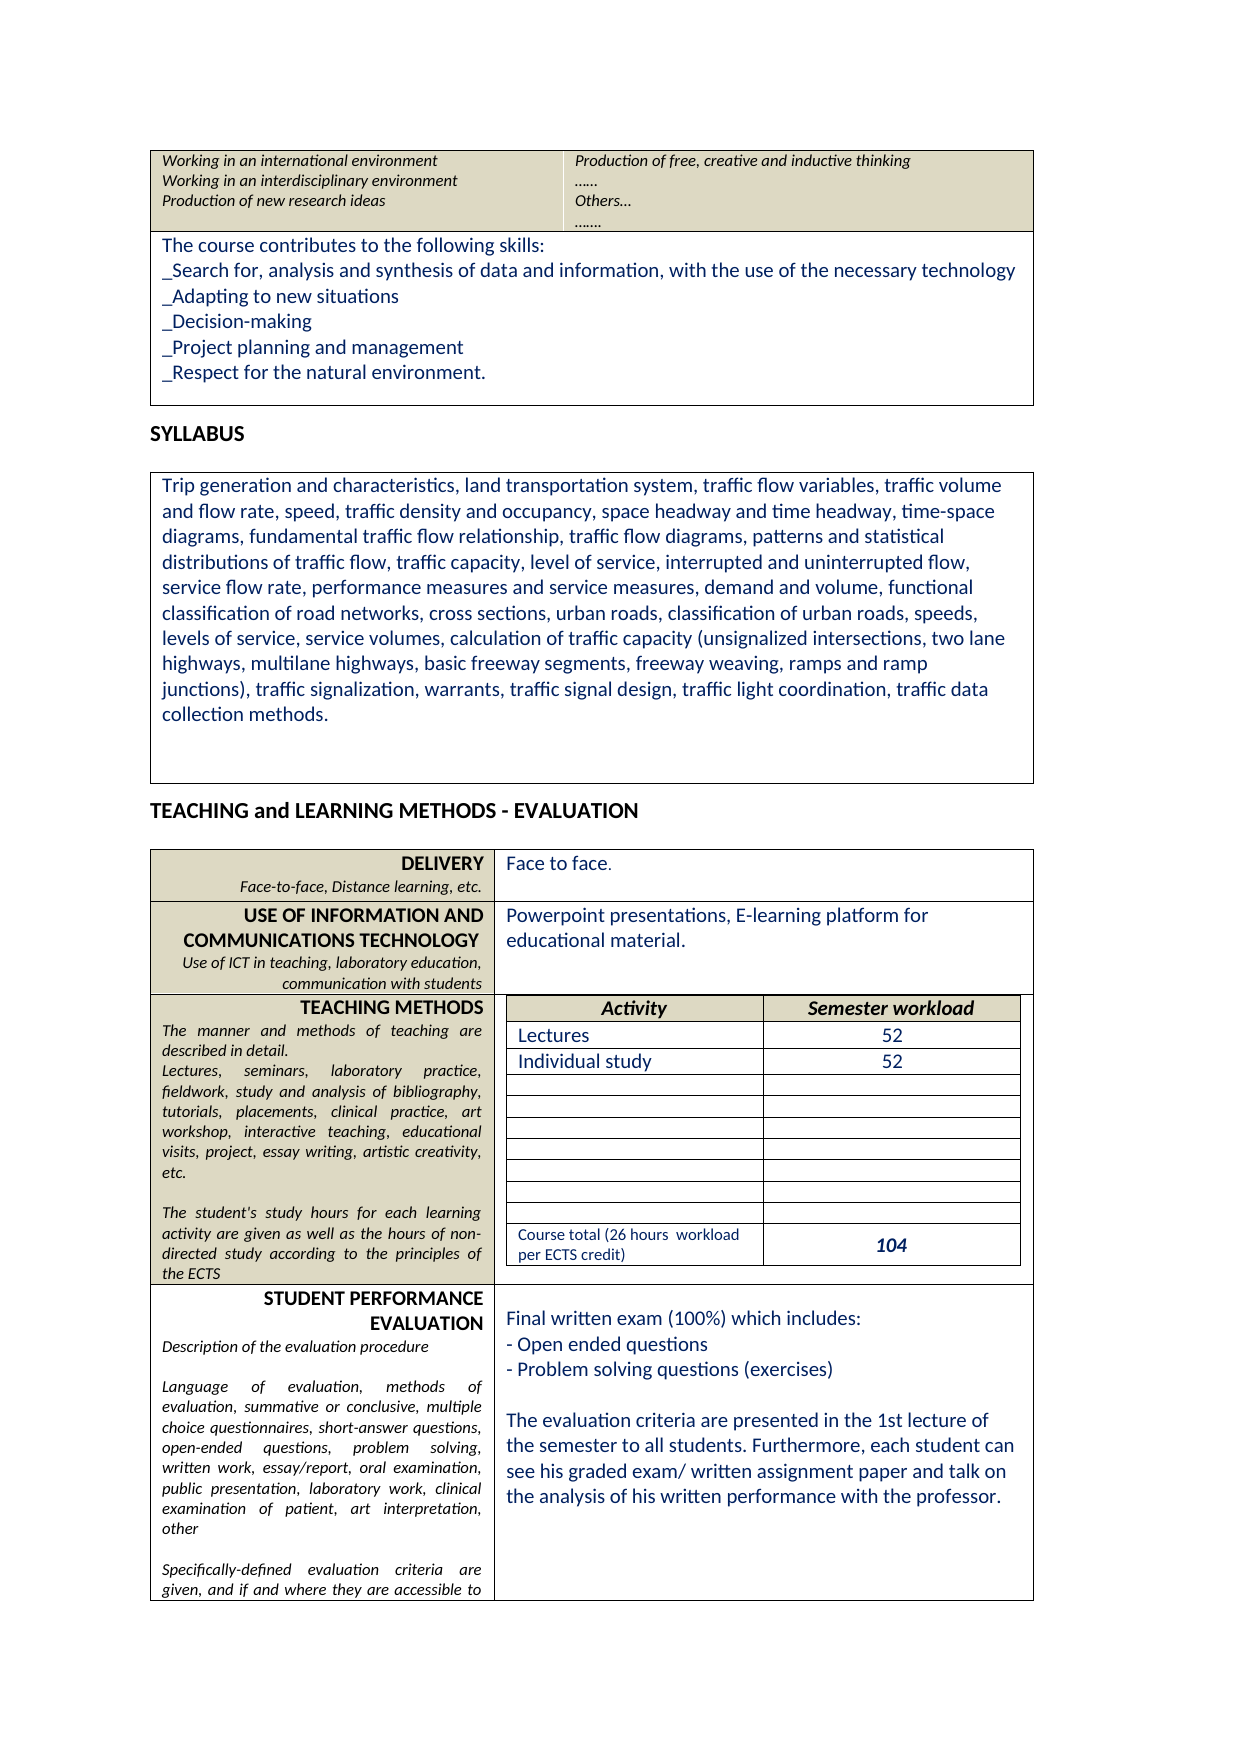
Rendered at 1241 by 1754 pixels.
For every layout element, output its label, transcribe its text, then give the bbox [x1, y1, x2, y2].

table_header DELIVERY Face-to-face, Distance learning, etc. [151, 850, 494, 901]
table_header Trip generation and characteristics, land transportation system, traffic flow variables, traffic volume and flow rate, speed, traffic density and occupancy, space headway and time headway, time-space diagrams, fundamental traffic flow relationship, traffic flow diagrams, patterns and statistical distributions of traffic flow, traffic capacity, level of service, interrupted and uninterrupted flow, service flow rate, performance measures and service measures, demand and volume, functional classification of road networks, cross sections, urban roads, classification of urban roads, speeds, levels of service, service volumes, calculation of traffic capacity (unsignalized intersections, two lane highways, multilane highways, basic freeway segments, freeway weaving, ramps and ramp junctions), traffic signalization, warrants, traffic signal design, traffic light coordination, traffic data collection methods. [151, 473, 1033, 783]
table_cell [564, 151, 1033, 231]
table_cell [495, 995, 1033, 1284]
table_cell The course contributes to the following skills: _Search for, analysis and synthesis of data and information, with the use of the necessary technology _Adapting to new situations _Decision-making _Project planning and management _Respect for the natural environment. [151, 232, 1033, 405]
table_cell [495, 1285, 1033, 1600]
table_header Face to face. [495, 850, 1033, 901]
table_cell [151, 151, 563, 231]
text TEACHING and LEARNING METHODS - EVALUATION [150, 796, 1090, 824]
text SYLLABUS [150, 419, 1090, 447]
table_cell TEACHING METHODS The manner and methods of teaching are described in detail. Lectures, seminars, laboratory practice, fieldwork, study and analysis of bibliography, tutorials, placements, clinical practice, art workshop, interactive teaching, educational visits, project, essay writing, artistic creativity, etc. The student's study hours for each learning activity are given as well as the hours of non-directed study according to the principles of the ECTS [151, 995, 494, 1284]
table_cell USE OF INFORMATION AND COMMUNICATIONS TECHNOLOGY Use of ICT in teaching, laboratory education, communication with students [151, 902, 494, 993]
table_cell Powerpoint presentations, E-learning platform for educational material. [495, 902, 1033, 993]
